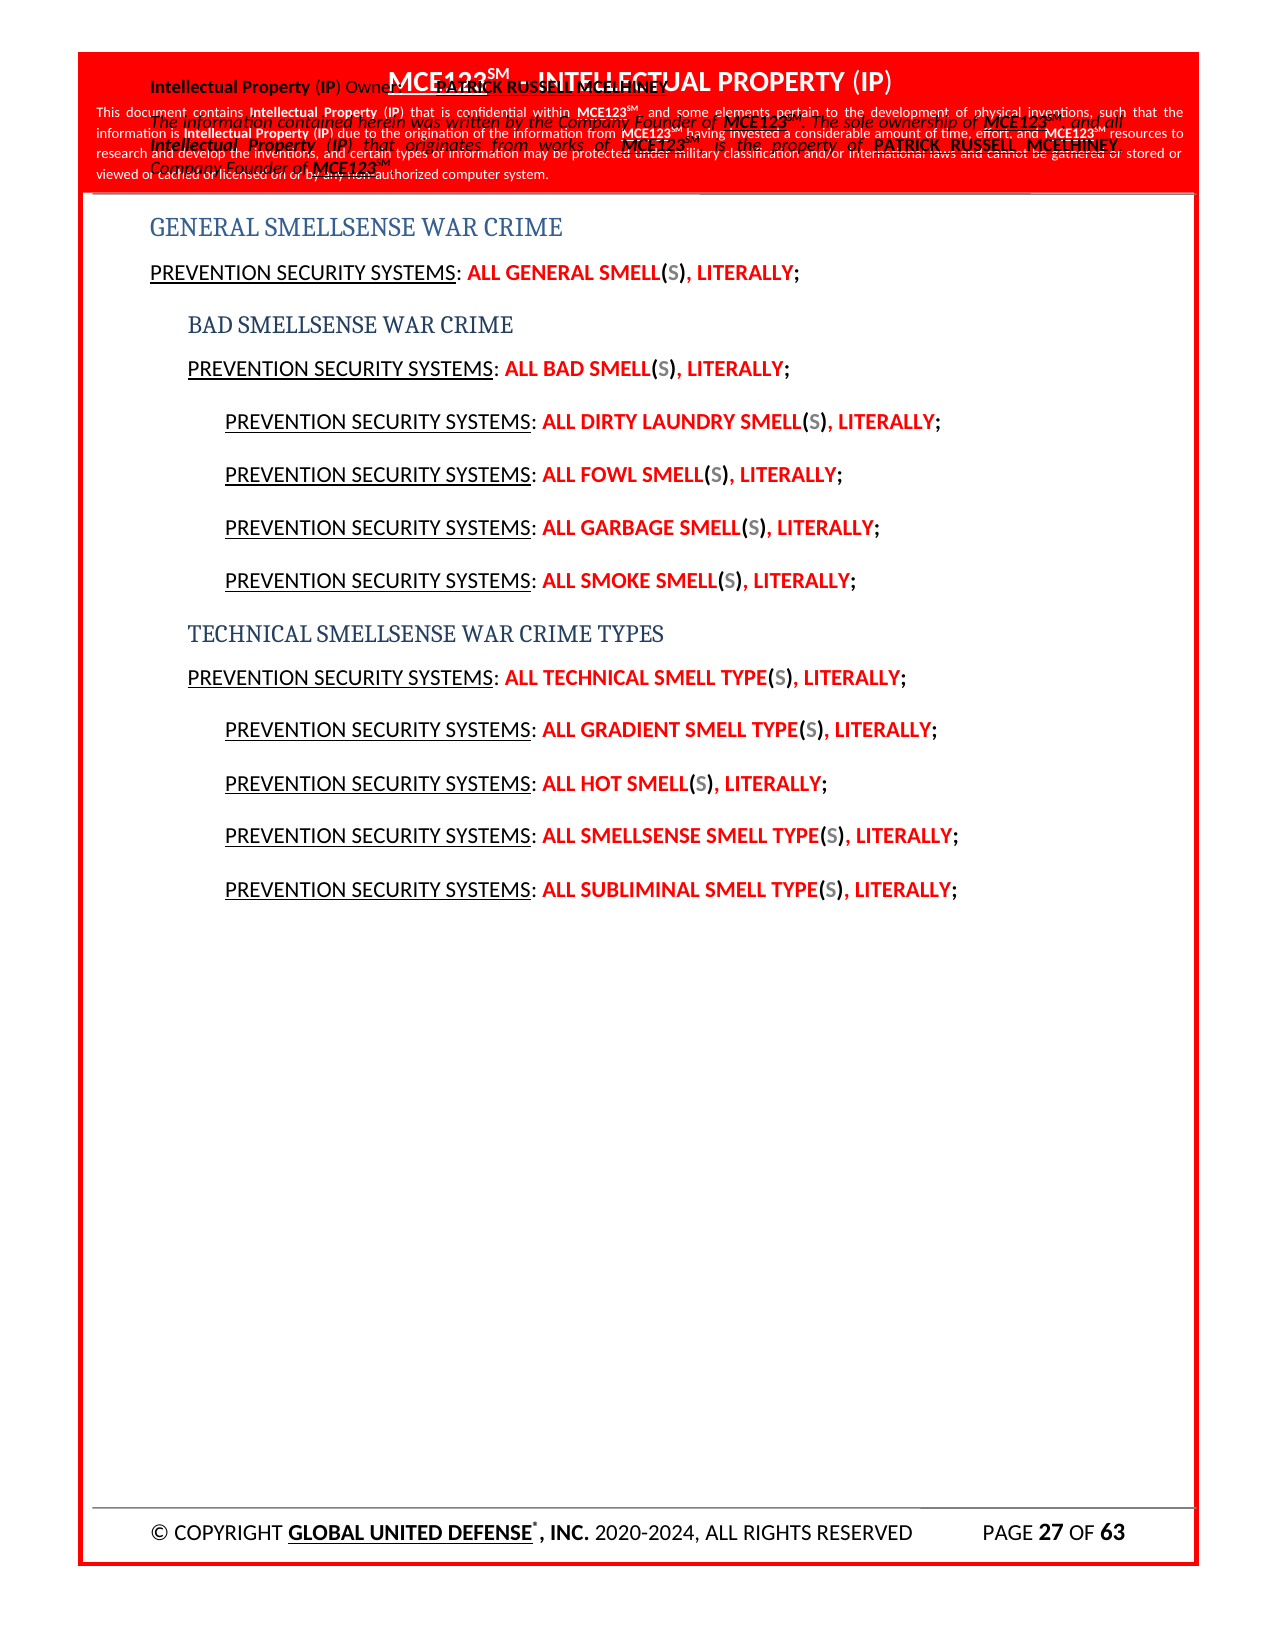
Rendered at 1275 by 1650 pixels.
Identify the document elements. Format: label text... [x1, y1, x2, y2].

text PREVENTION SECURITY SYSTEMS: ALL FOWL SMELL(S), LITERALLY; [225, 460, 1125, 488]
text PREVENTION SECURITY SYSTEMS: ALL SMOKE SMELL(S), LITERALLY; [225, 566, 1125, 594]
text PREVENTION SECURITY SYSTEMS: ALL SMELLSENSE SMELL TYPE(S), LITERALLY; [225, 822, 1125, 850]
text PREVENTION SECURITY SYSTEMS: ALL DIRTY LAUNDRY SMELL(S), LITERALLY; [225, 407, 1125, 435]
text PREVENTION SECURITY SYSTEMS: ALL GARBAGE SMELL(S), LITERALLY; [225, 513, 1125, 541]
text PREVENTION SECURITY SYSTEMS: ALL GRADIENT SMELL TYPE(S), LITERALLY; [225, 716, 1125, 744]
subtitle GENERAL SMELLSENSE WAR CRIME [150, 212, 1125, 243]
text PREVENTION SECURITY SYSTEMS: ALL TECHNICAL SMELL TYPE(S), LITERALLY; [187, 663, 1125, 691]
subtitle BAD SMELLSENSE WAR CRIME [187, 311, 1125, 340]
text PREVENTION SECURITY SYSTEMS: ALL HOT SMELL(S), LITERALLY; [225, 769, 1125, 797]
text PREVENTION SECURITY SYSTEMS: ALL GENERAL SMELL(S), LITERALLY; [150, 258, 1125, 286]
subtitle TECHNICAL SMELLSENSE WAR CRIME TYPES [187, 619, 1125, 648]
text PREVENTION SECURITY SYSTEMS: ALL SUBLIMINAL SMELL TYPE(S), LITERALLY; [225, 875, 1125, 903]
text PREVENTION SECURITY SYSTEMS: ALL BAD SMELL(S), LITERALLY; [187, 354, 1125, 382]
